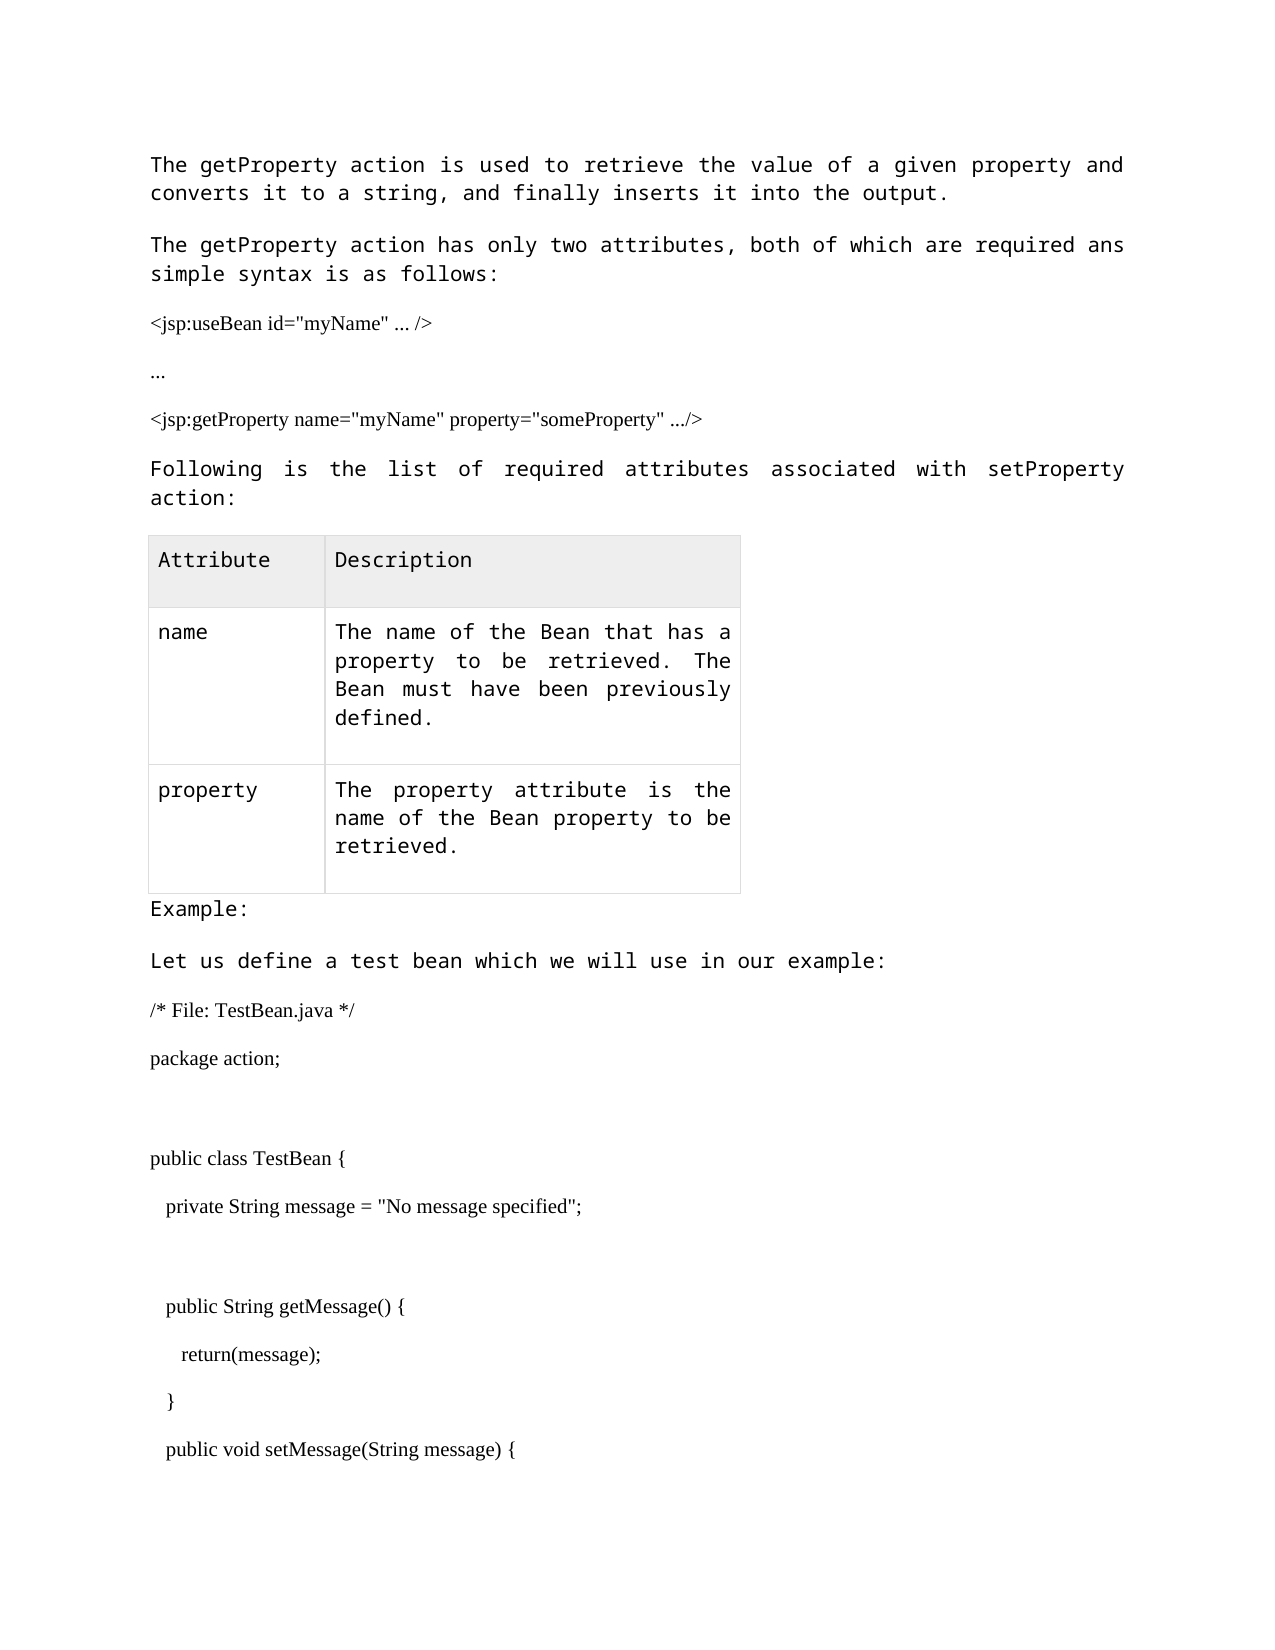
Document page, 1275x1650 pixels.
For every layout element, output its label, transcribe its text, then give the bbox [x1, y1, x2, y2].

table_header Attribute [149, 536, 324, 607]
text <jsp:useBean id="myName" ... /> [150, 311, 1125, 335]
table_cell The name of the Bean that has a property to be retrieved. The Bean must have been previously defined. [326, 608, 740, 764]
table_cell property [149, 765, 324, 893]
text /* File: TestBean.java */ [150, 998, 1125, 1022]
text <jsp:getProperty name="myName" property="someProperty" .../> [150, 406, 1125, 431]
text public class TestBean { [150, 1146, 1125, 1170]
text public String getMessage() { [150, 1294, 1125, 1318]
text } [150, 1389, 1125, 1413]
text ... [150, 359, 1125, 383]
table_cell The property attribute is the name of the Bean property to be retrieved. [326, 765, 740, 893]
table_cell name [149, 608, 324, 764]
text Let us define a test bean which we will use in our example: [150, 946, 1125, 975]
text public void setMessage(String message) { [150, 1437, 1125, 1461]
text The getProperty action is used to retrieve the value of a given property and converts it to a string, and finally inserts it into the output. [150, 150, 1125, 207]
text return(message); [150, 1342, 1125, 1366]
text Following is the list of required attributes associated with setProperty action: [150, 454, 1125, 511]
text package action; [150, 1046, 1125, 1070]
text The getProperty action has only two attributes, both of which are required ans simple syntax is as follows: [150, 231, 1125, 287]
table_header Description [326, 536, 740, 607]
text private String message = "No message specified"; [150, 1194, 1125, 1218]
text Example: [150, 894, 1125, 923]
